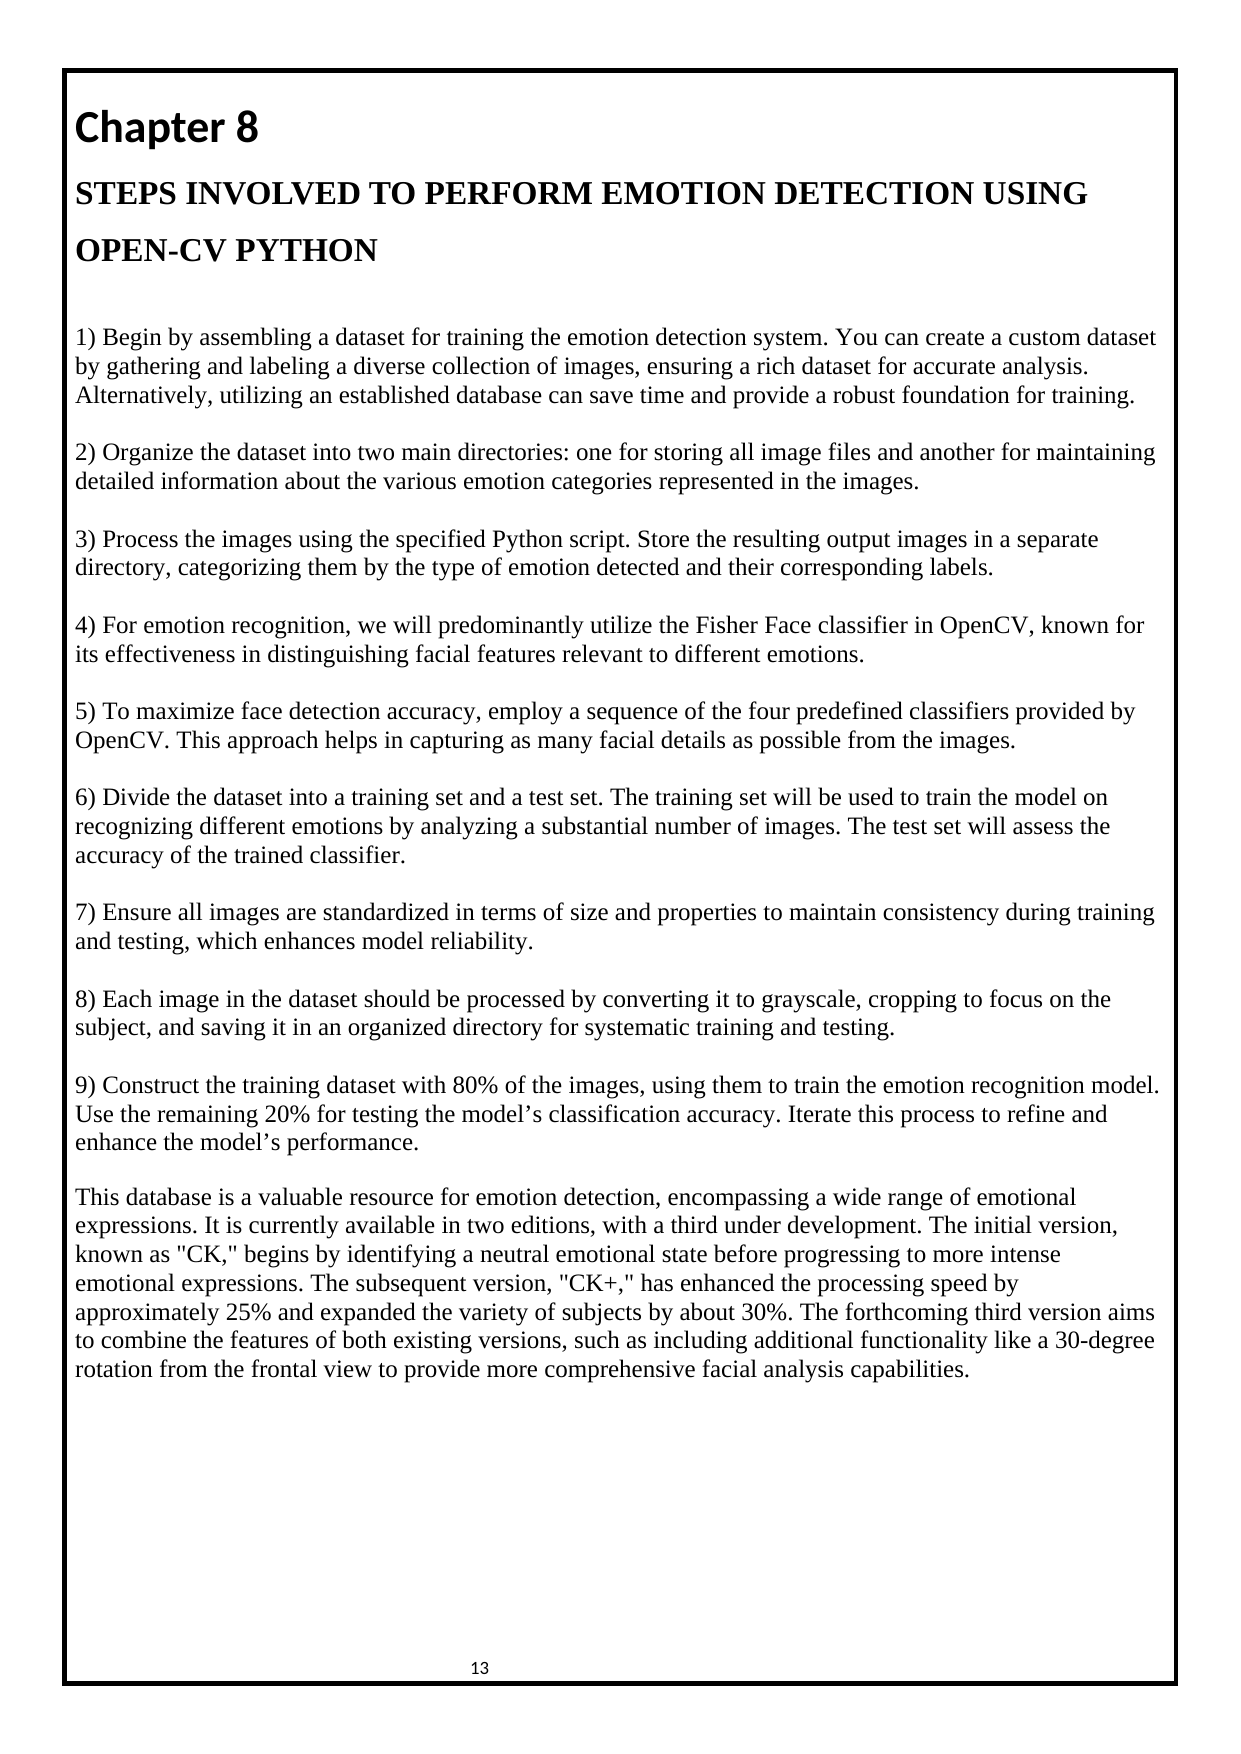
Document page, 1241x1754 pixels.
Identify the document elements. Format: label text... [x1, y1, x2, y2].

text This database is a valuable resource for emotion detection, encompassing a wide range of emotional expressions. It is currently available in two editions, with a third under development. The initial version, known as "CK," begins by identifying a neutral emotional state before progressing to more intense emotional expressions. The subsequent version, "CK+," has enhanced the processing speed by approximately 25% and expanded the variety of subjects by about 30%. The forthcoming third version aims to combine the features of both existing versions, such as including additional functionality like a 30-degree rotation from the frontal view to provide more comprehensive facial analysis capabilities. [75, 1182, 1165, 1383]
text 9) Construct the training dataset with 80% of the images, using them to train the emotion recognition model. Use the remaining 20% for testing the model’s classification accuracy. Iterate this process to refine and enhance the model’s performance. [75, 1070, 1165, 1156]
text 5) To maximize face detection accuracy, employ a sequence of the four predefined classifiers provided by OpenCV. This approach helps in capturing as many facial details as possible from the images. [75, 696, 1165, 754]
text 7) Ensure all images are standardized in terms of size and properties to maintain consistency during training and testing, which enhances model reliability. [75, 897, 1165, 955]
text 3) Process the images using the specified Python script. Store the resulting output images in a separate directory, categorizing them by the type of emotion detected and their corresponding labels. [75, 524, 1165, 581]
text 4) For emotion recognition, we will predominantly utilize the Fisher Face classifier in OpenCV, known for its effectiveness in distinguishing facial features relevant to different emotions. [75, 610, 1165, 667]
subtitle Chapter 8 STEPS INVOLVED TO PERFORM EMOTION DETECTION USING OPEN-CV PYTHON [75, 98, 1165, 269]
text 2) Organize the dataset into two main directories: one for storing all image files and another for maintaining detailed information about the various emotion categories represented in the images. [75, 437, 1165, 495]
text 8) Each image in the dataset should be processed by converting it to grayscale, cropping to focus on the subject, and saving it in an organized directory for systematic training and testing. [75, 984, 1165, 1041]
text 6) Divide the dataset into a training set and a test set. The training set will be used to train the model on recognizing different emotions by analyzing a substantial number of images. The test set will assess the accuracy of the trained classifier. [75, 782, 1165, 869]
text 1) Begin by assembling a dataset for training the emotion detection system. You can create a custom dataset by gathering and labeling a diverse collection of images, ensuring a rich dataset for accurate analysis. Alternatively, utilizing an established database can save time and provide a robust foundation for training. [75, 322, 1165, 409]
